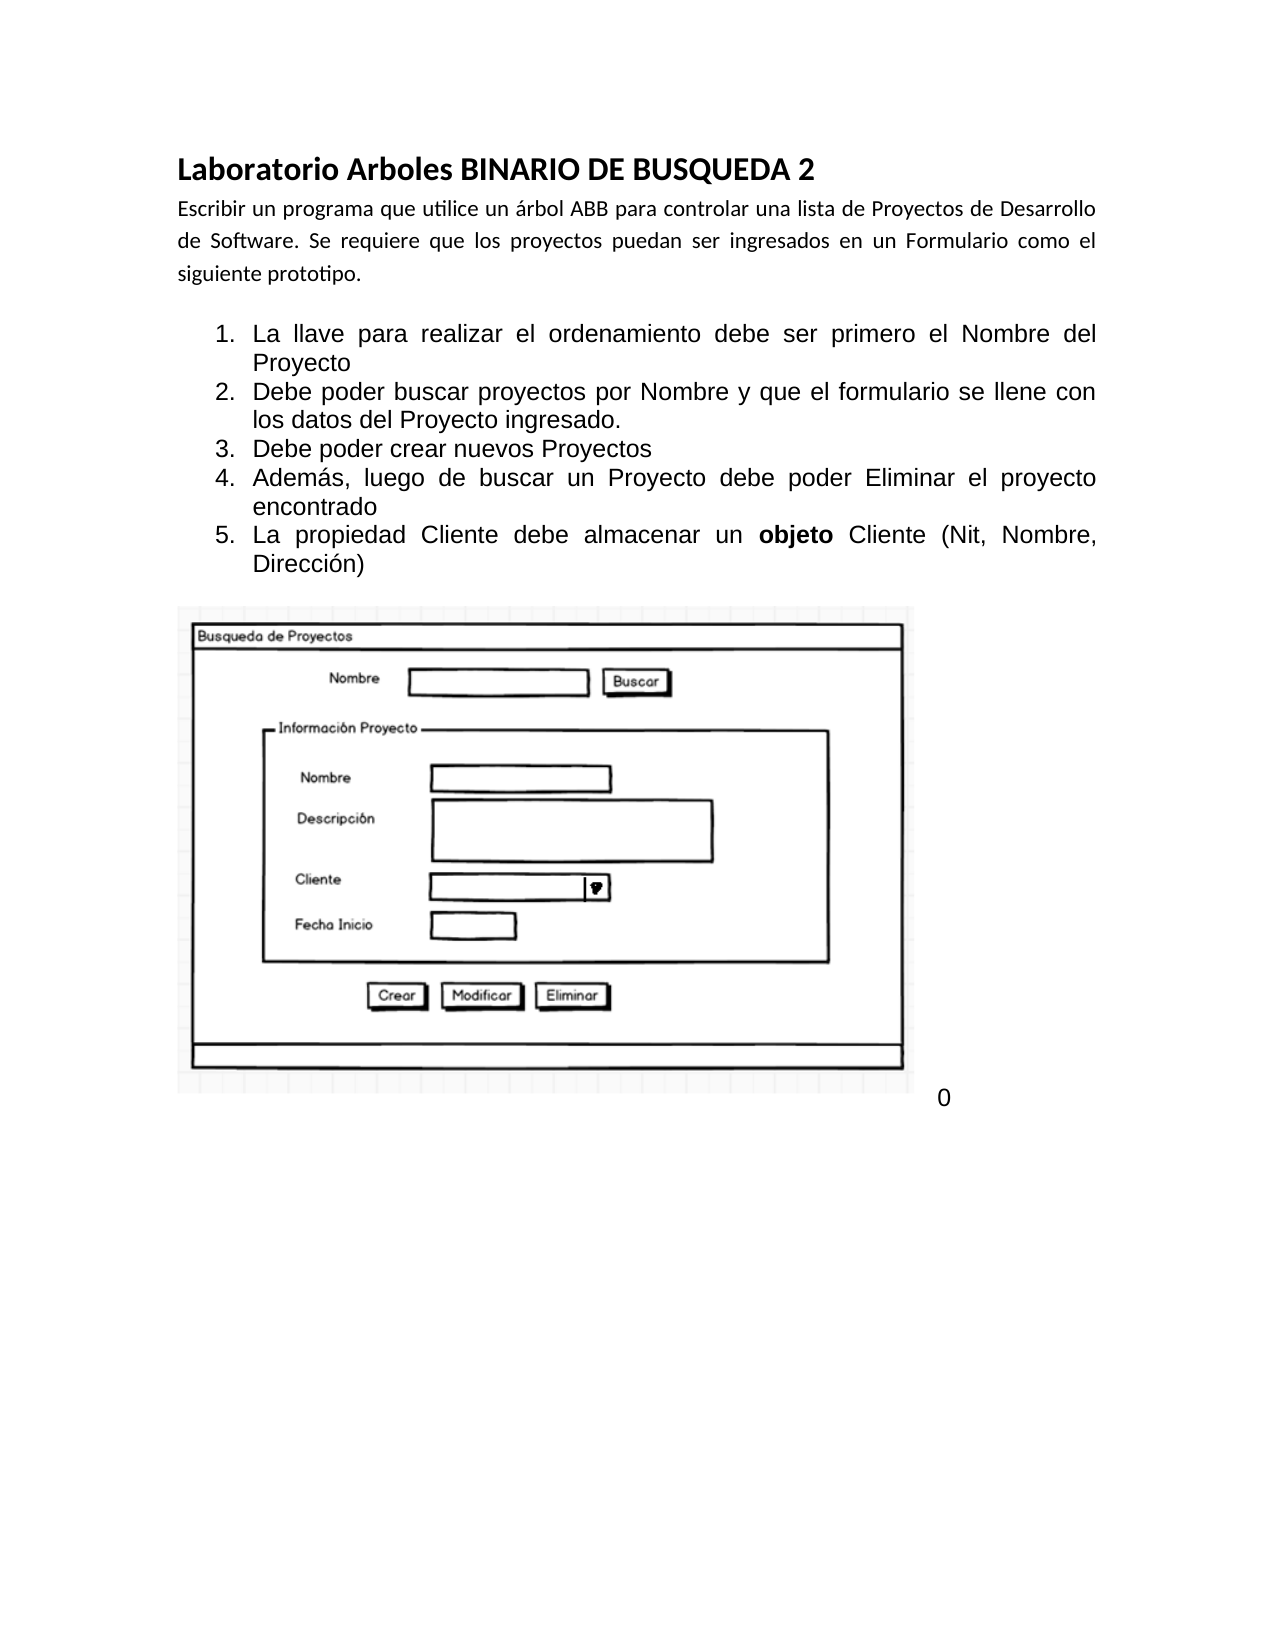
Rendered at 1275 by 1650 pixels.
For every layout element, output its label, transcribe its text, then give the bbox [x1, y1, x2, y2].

text Escribir un programa que utilice un árbol ABB para controlar una lista de Proyectos de Desarrollo de Software. Se requiere que los proyectos puedan ser ingresados en un Formulario como el siguiente prototipo. [177, 194, 1098, 287]
list Debe poder buscar proyectos por Nombre y que el formulario se llene con los datos del Proyecto ingresado. [215, 376, 1098, 434]
list La propiedad Cliente debe almacenar un objeto Cliente (Nit, Nombre, Dirección) [215, 520, 1098, 578]
list La llave para realizar el ordenamiento debe ser primero el Nombre del Proyecto [215, 319, 1098, 376]
text Laboratorio Arboles BINARIO DE BUSQUEDA 2 [177, 148, 1098, 188]
list Además, luego de buscar un Proyecto debe poder Eliminar el proyecto encontrado [215, 463, 1098, 520]
list Debe poder crear nuevos Proyectos [215, 434, 1098, 463]
picture [177, 606, 938, 1106]
